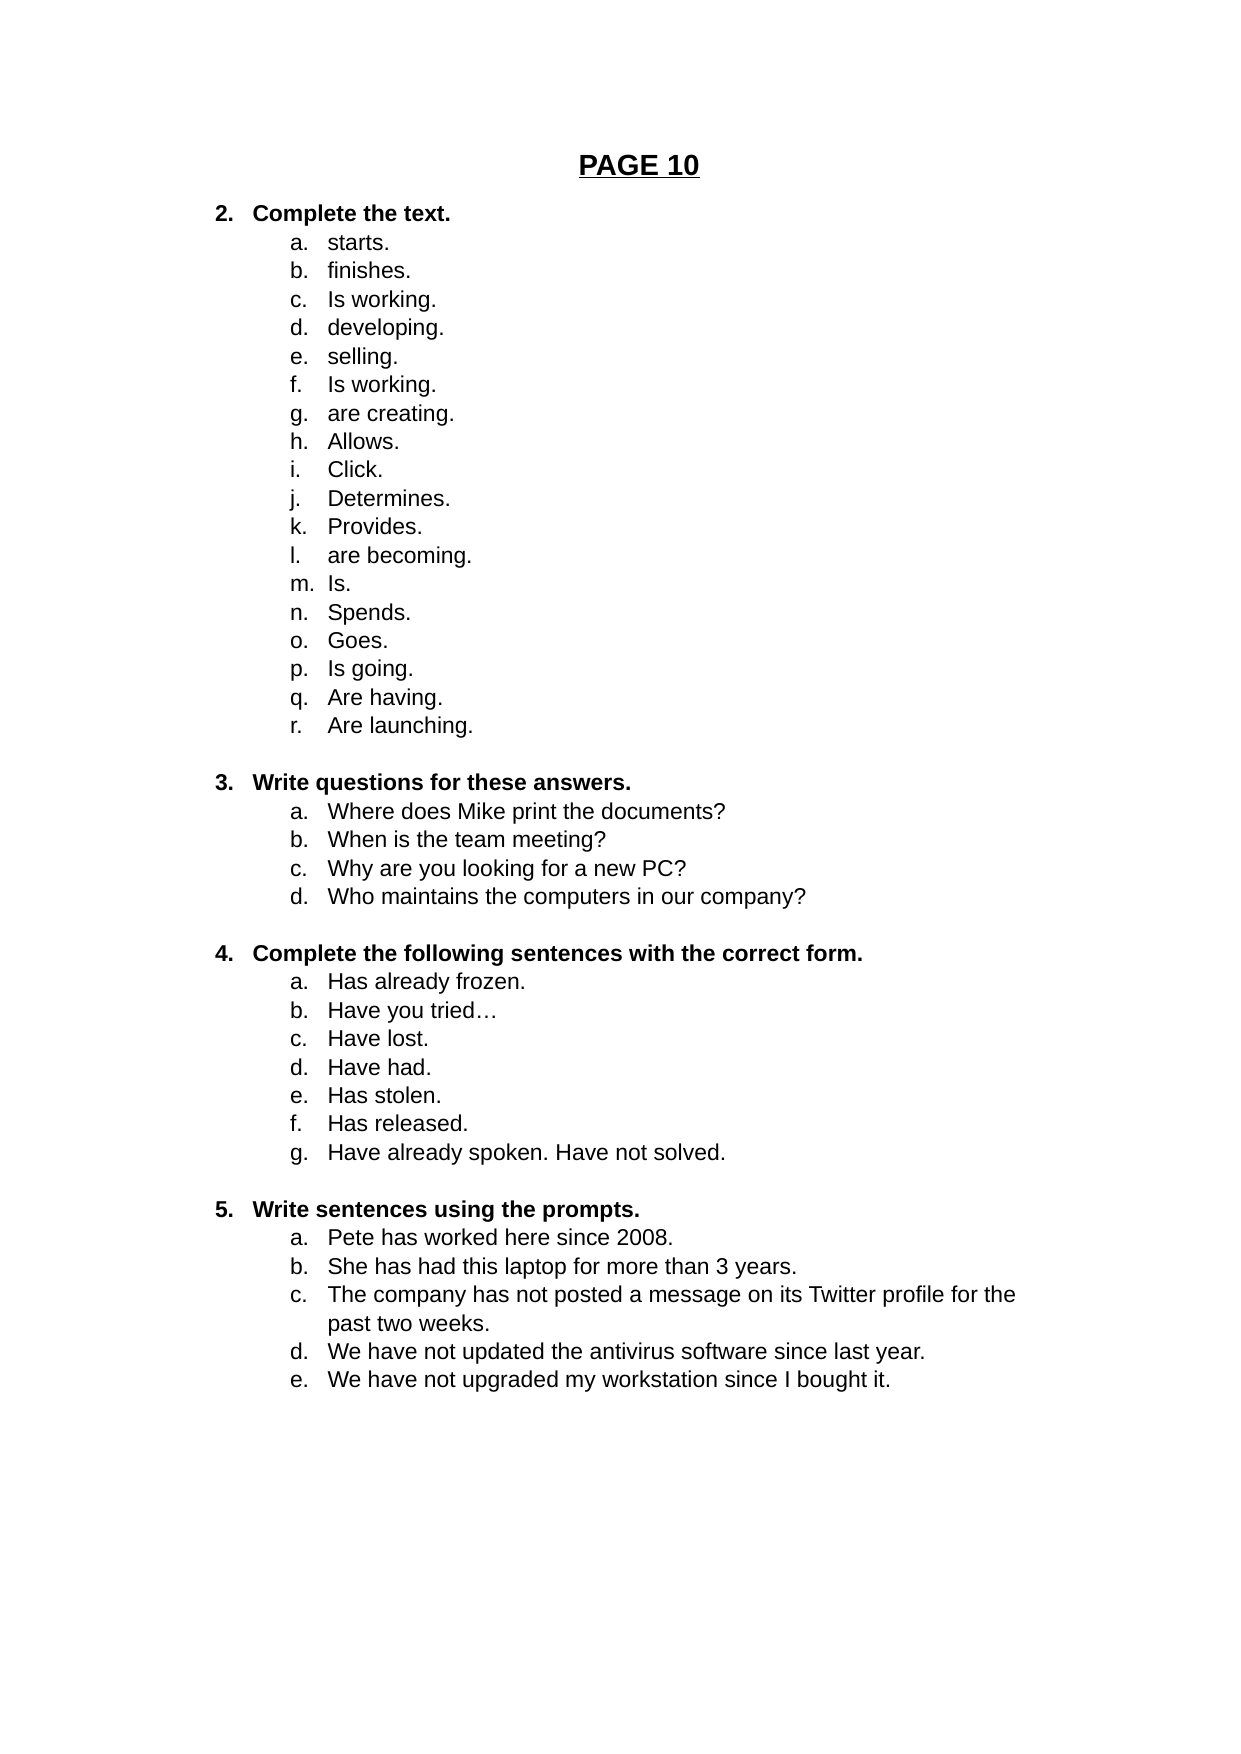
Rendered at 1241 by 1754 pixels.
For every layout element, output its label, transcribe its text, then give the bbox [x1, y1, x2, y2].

list Is working. [290, 286, 1063, 312]
list Are launching. [290, 712, 1063, 739]
list Is going. [290, 655, 1063, 682]
list Who maintains the computers in our company? [290, 883, 1063, 909]
list Complete the text. [215, 200, 1063, 227]
list Have you tried… [290, 997, 1063, 1023]
list The company has not posted a message on its Twitter profile for the past two weeks. [290, 1281, 1063, 1336]
list Are having. [290, 684, 1063, 710]
list Have already spoken. Have not solved. [290, 1139, 1063, 1165]
list Why are you looking for a new PC? [290, 854, 1063, 881]
list Has released. [290, 1110, 1063, 1137]
list are becoming. [290, 542, 1063, 568]
text PAGE 10 [215, 148, 1063, 181]
list Have lost. [290, 1025, 1063, 1051]
list Write questions for these answers. [215, 769, 1063, 796]
list Has already frozen. [290, 968, 1063, 994]
list Allows. [290, 428, 1063, 454]
list selling. [290, 343, 1063, 369]
list Has stolen. [290, 1082, 1063, 1108]
list Write sentences using the prompts. [215, 1196, 1063, 1222]
list Is working. [290, 371, 1063, 397]
list Where does Mike print the documents? [290, 798, 1063, 824]
list Is. [290, 570, 1063, 596]
list Complete the following sentences with the correct form. [215, 940, 1063, 966]
list When is the team meeting? [290, 826, 1063, 852]
list developing. [290, 314, 1063, 341]
list We have not updated the antivirus software since last year. [290, 1338, 1063, 1364]
list She has had this laptop for more than 3 years. [290, 1253, 1063, 1279]
list Spends. [290, 598, 1063, 625]
list Goes. [290, 627, 1063, 653]
list are creating. [290, 399, 1063, 426]
list Click. [290, 456, 1063, 483]
list Have had. [290, 1053, 1063, 1080]
list Determines. [290, 485, 1063, 511]
list starts. [290, 229, 1063, 255]
list finishes. [290, 257, 1063, 284]
list We have not upgraded my workstation since I bought it. [290, 1366, 1063, 1393]
list Pete has worked here since 2008. [290, 1224, 1063, 1251]
list Provides. [290, 513, 1063, 539]
